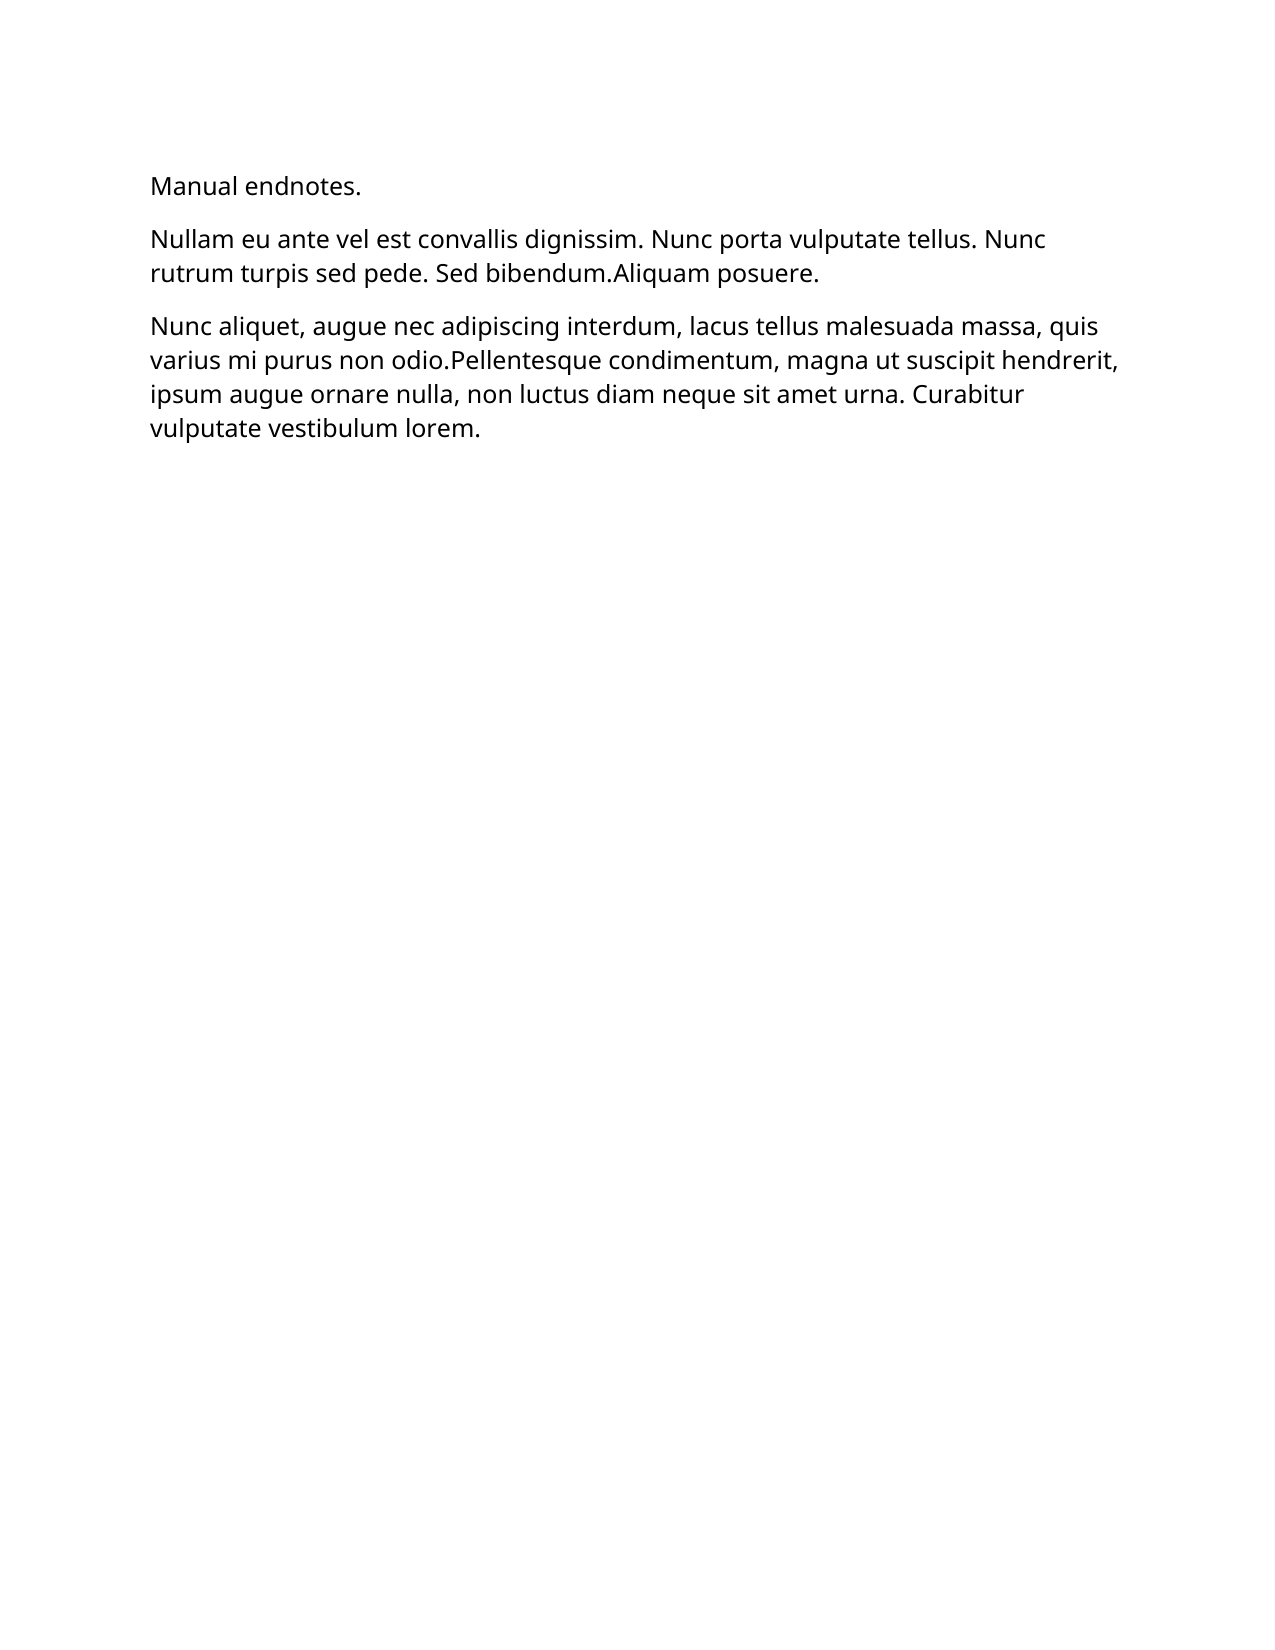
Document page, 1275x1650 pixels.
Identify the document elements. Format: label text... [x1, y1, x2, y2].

text Nullam eu ante vel est convallis dignissim. Nunc porta vulputate tellus. Nunc rutrum turpis sed pede. Sed bibendum.Aliquam posuere. [150, 222, 1125, 290]
text Nunc aliquet, augue nec adipiscing interdum, lacus tellus malesuada massa, quis varius mi purus non odio.Pellentesque condimentum, magna ut suscipit hendrerit, ipsum augue ornare nulla, non luctus diam neque sit amet urna. Curabitur vulputate vestibulum lorem. [150, 308, 1125, 445]
text Manual endnotes. [150, 169, 1125, 203]
